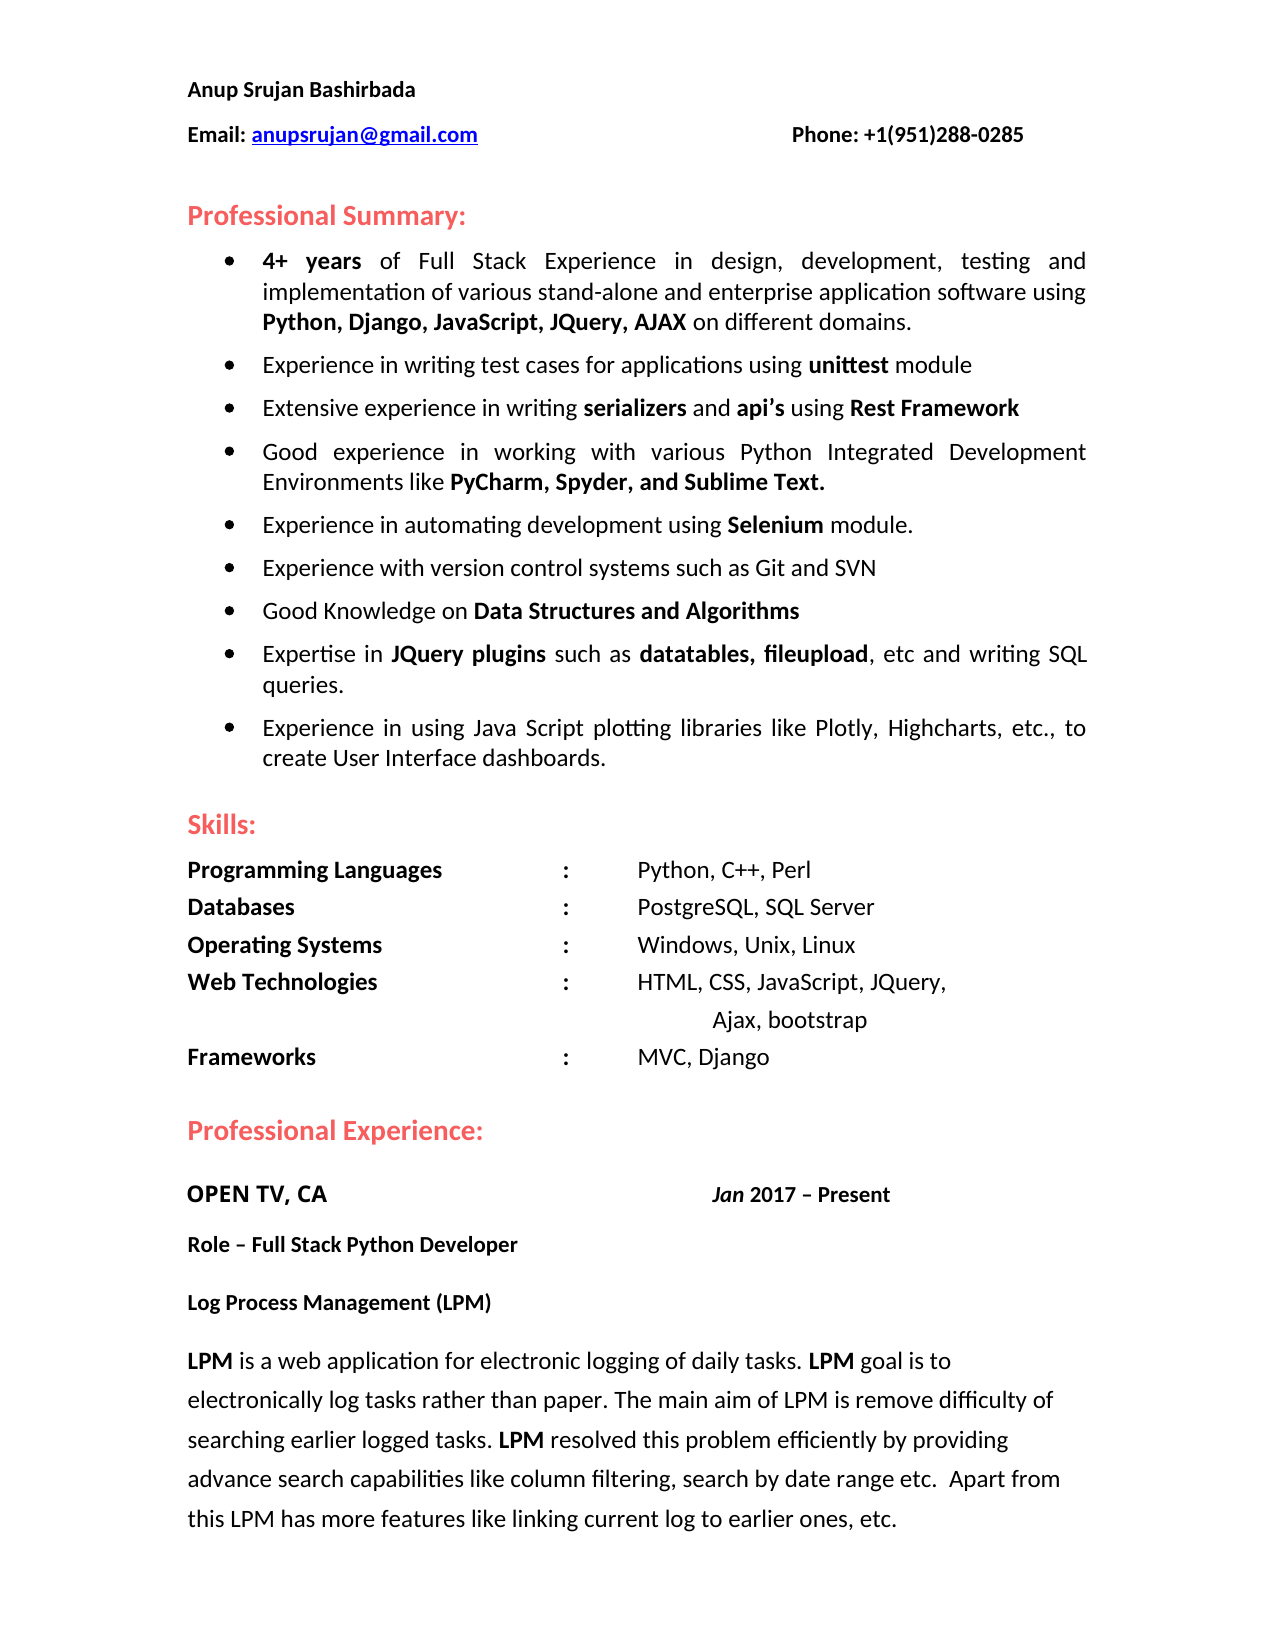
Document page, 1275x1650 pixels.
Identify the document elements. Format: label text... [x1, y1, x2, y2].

subtitle OPEN TV, CA Jan 2017 – Present [186, 1178, 1091, 1210]
list Extensive experience in writing serializers and api’s using Rest Framework [225, 393, 1087, 423]
list Experience in writing test cases for applications using unittest module [225, 349, 1087, 380]
subtitle Professional Experience: [187, 1112, 1091, 1148]
text LPM is a web application for electronic logging of daily tasks. LPM goal is to electronically log tasks rather than paper. The main aim of LPM is remove difficulty of searching earlier logged tasks. LPM resolved this problem efficiently by providing advance search capabilities like column filtering, search by date range etc. Apart from this LPM has more features like linking current log to earlier ones, etc. [187, 1345, 1087, 1534]
text Operating Systems : Windows, Unix, Linux [187, 929, 1087, 959]
text Databases : PostgreSQL, SQL Server [187, 891, 1087, 922]
list 4+ years of Full Stack Experience in design, development, testing and implementation of various stand-alone and enterprise application software using Python, Django, JavaScript, JQuery, AJAX on different domains. [225, 246, 1087, 337]
subtitle Skills: [187, 806, 1091, 842]
list Experience in automating development using Selenium module. [225, 509, 1087, 540]
text Frameworks : MVC, Django [187, 1041, 1087, 1072]
text Role – Full Stack Python Developer [187, 1231, 1087, 1258]
list Good experience in working with various Python Integrated Development Environments like PyCharm, Spyder, and Sublime Text. [225, 436, 1087, 497]
text Log Process Management (LPM) [187, 1288, 1087, 1316]
list Good Knowledge on Data Structures and Algorithms [225, 595, 1087, 626]
subtitle Professional Summary: [187, 197, 1091, 233]
list Expertise in JQuery plugins such as datatables, fileupload, etc and writing SQL queries. [225, 638, 1087, 699]
list Experience with version control systems such as Git and SVN [225, 552, 1087, 583]
list Experience in using Java Script plotting libraries like Plotly, Highcharts, etc., to create User Interface dashboards. [225, 712, 1087, 773]
text Programming Languages : Python, C++, Perl [187, 854, 1087, 885]
text Web Technologies : HTML, CSS, JavaScript, JQuery, Ajax, bootstrap [187, 966, 1087, 1034]
